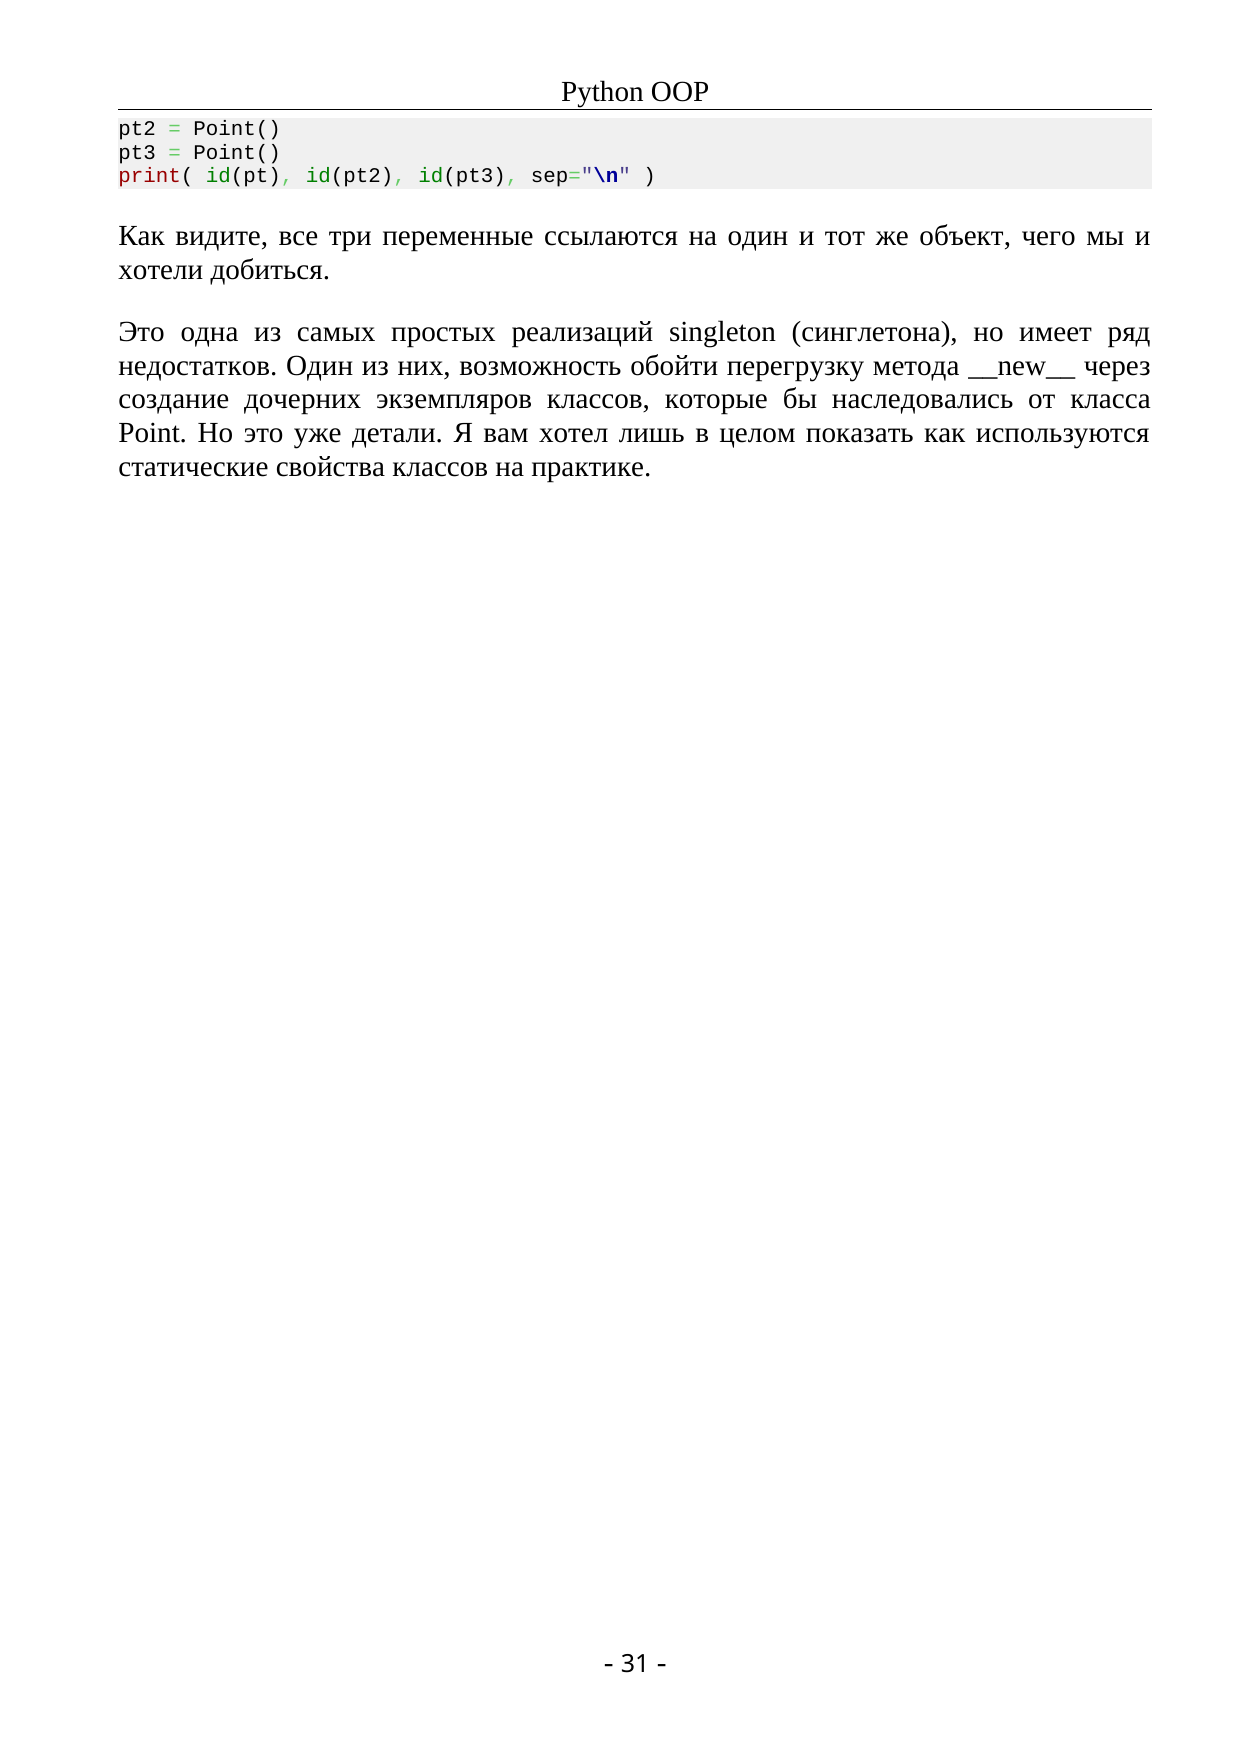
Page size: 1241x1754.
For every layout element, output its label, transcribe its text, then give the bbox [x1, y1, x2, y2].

text Как видите, все три переменные ссылаются на один и тот же объект, чего мы и хотели добиться. [118, 218, 1152, 285]
text Это одна из самых простых реализаций singleton (синглетона), но имеет ряд недостатков. Один из них, возможность обойти перегрузку метода __new__ через создание дочерних экземпляров классов, которые бы наследовались от класса Point. Но это уже детали. Я вам хотел лишь в целом показать как используются статические свойства классов на практике. [118, 314, 1152, 482]
text print( id(pt), id(pt2), id(pt3), sep="\n" ) [118, 165, 1152, 189]
text pt3 = Point() [118, 142, 1152, 165]
text pt2 = Point() [118, 118, 1152, 142]
